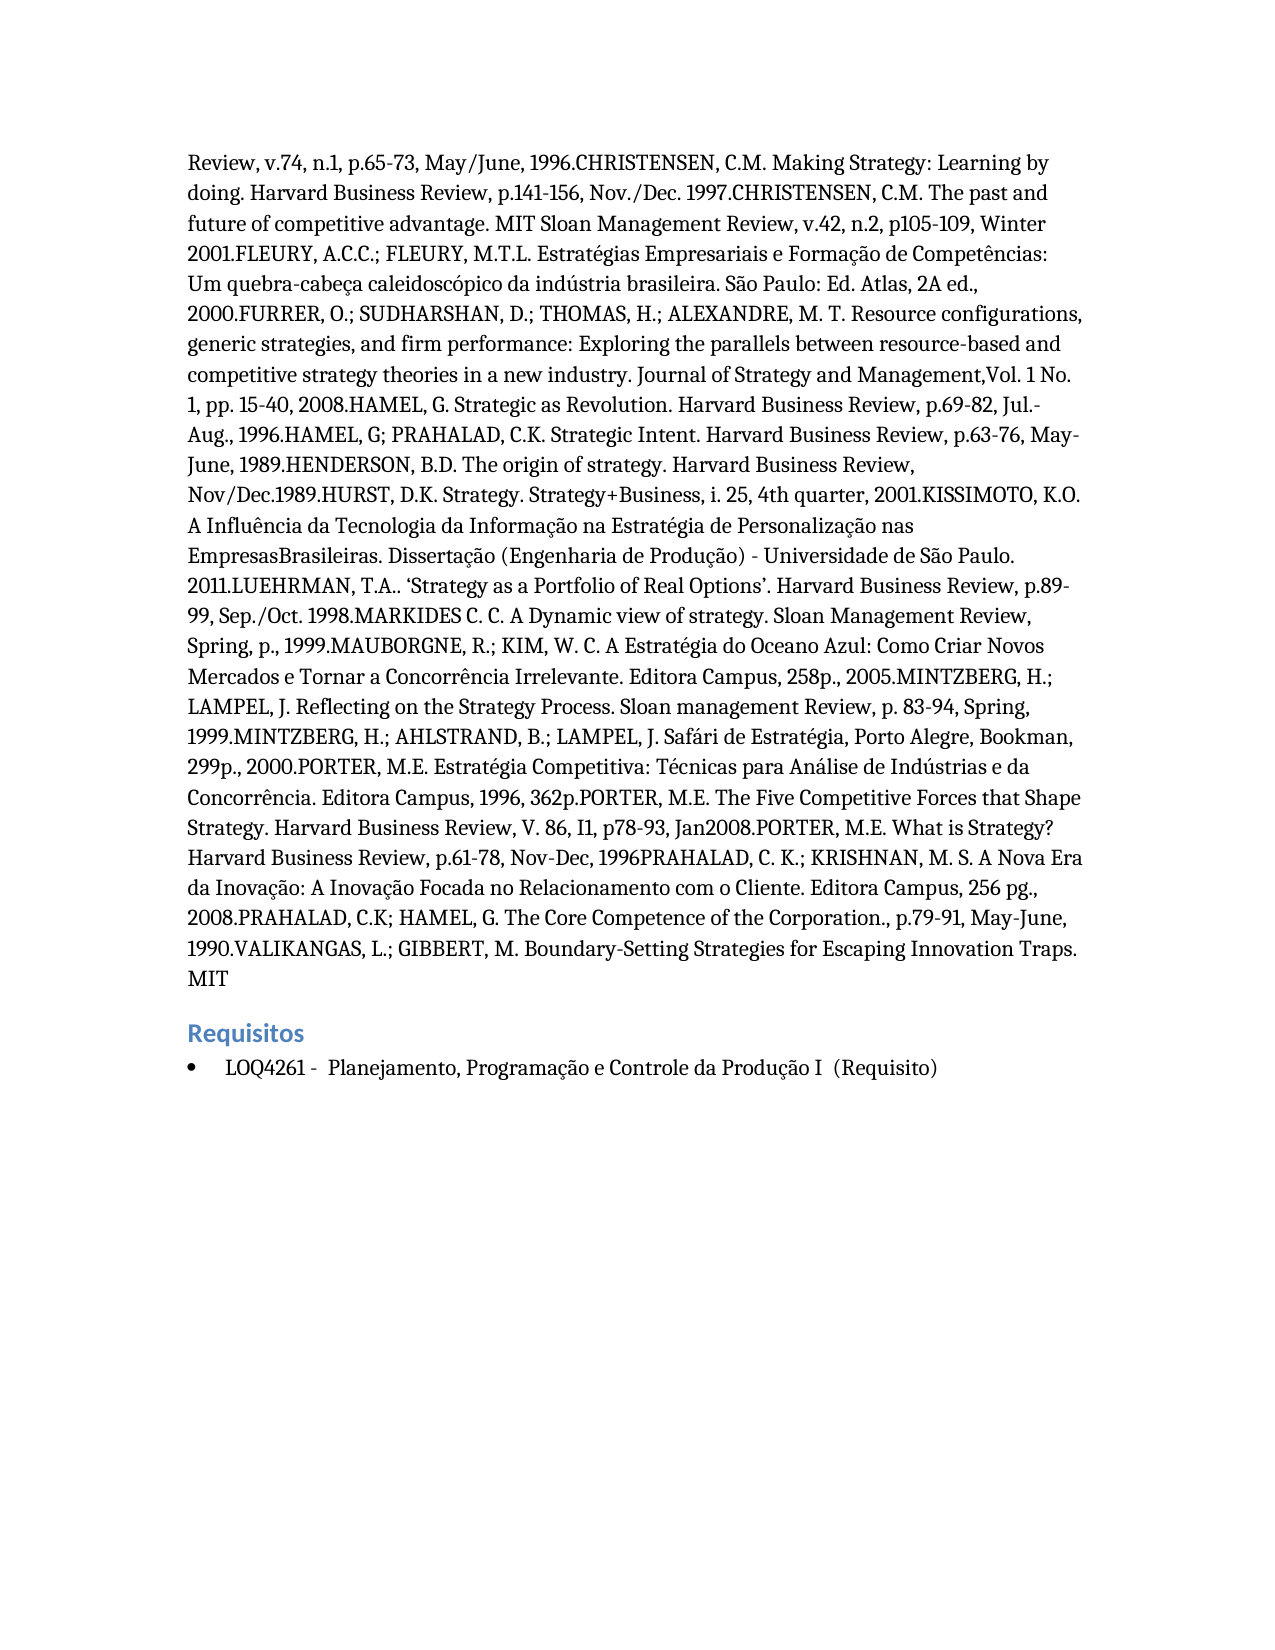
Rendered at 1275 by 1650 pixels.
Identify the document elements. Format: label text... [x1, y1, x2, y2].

list LOQ4261 - Planejamento, Programação e Controle da Produção I (Requisito) [187, 1054, 1087, 1111]
subtitle Requisitos [187, 1017, 1087, 1050]
